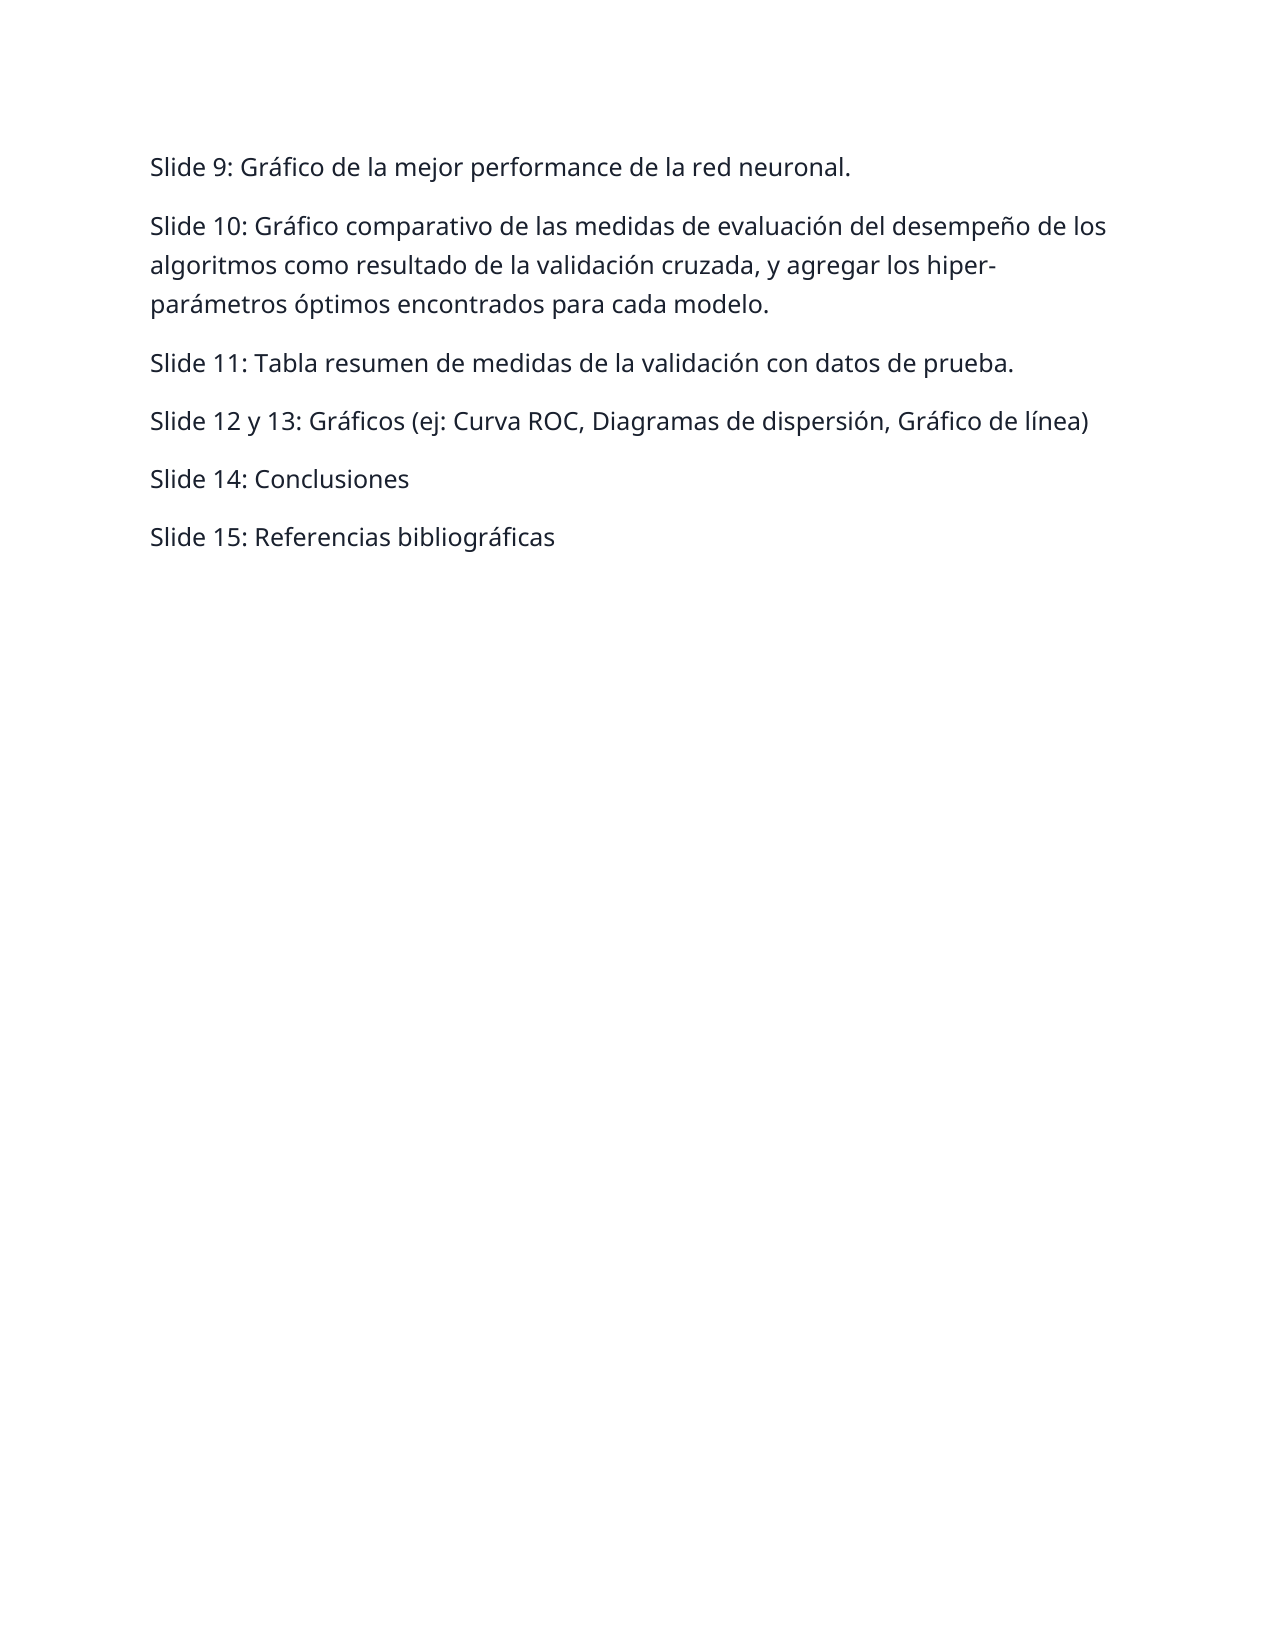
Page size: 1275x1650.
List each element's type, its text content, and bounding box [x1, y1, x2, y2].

text Slide 9: Gráfico de la mejor performance de la red neuronal. [150, 150, 1125, 184]
text Slide 14: Conclusiones [150, 462, 1125, 496]
text Slide 15: Referencias bibliográficas [150, 520, 1125, 554]
text Slide 11: Tabla resumen de medidas de la validación con datos de prueba. [150, 345, 1125, 379]
text Slide 12 y 13: Gráficos (ej: Curva ROC, Diagramas de dispersión, Gráfico de línea) [150, 404, 1125, 438]
text Slide 10: Gráfico comparativo de las medidas de evaluación del desempeño de los algoritmos como resultado de la validación cruzada, y agregar los hiper-parámetros óptimos encontrados para cada modelo. [150, 208, 1125, 321]
